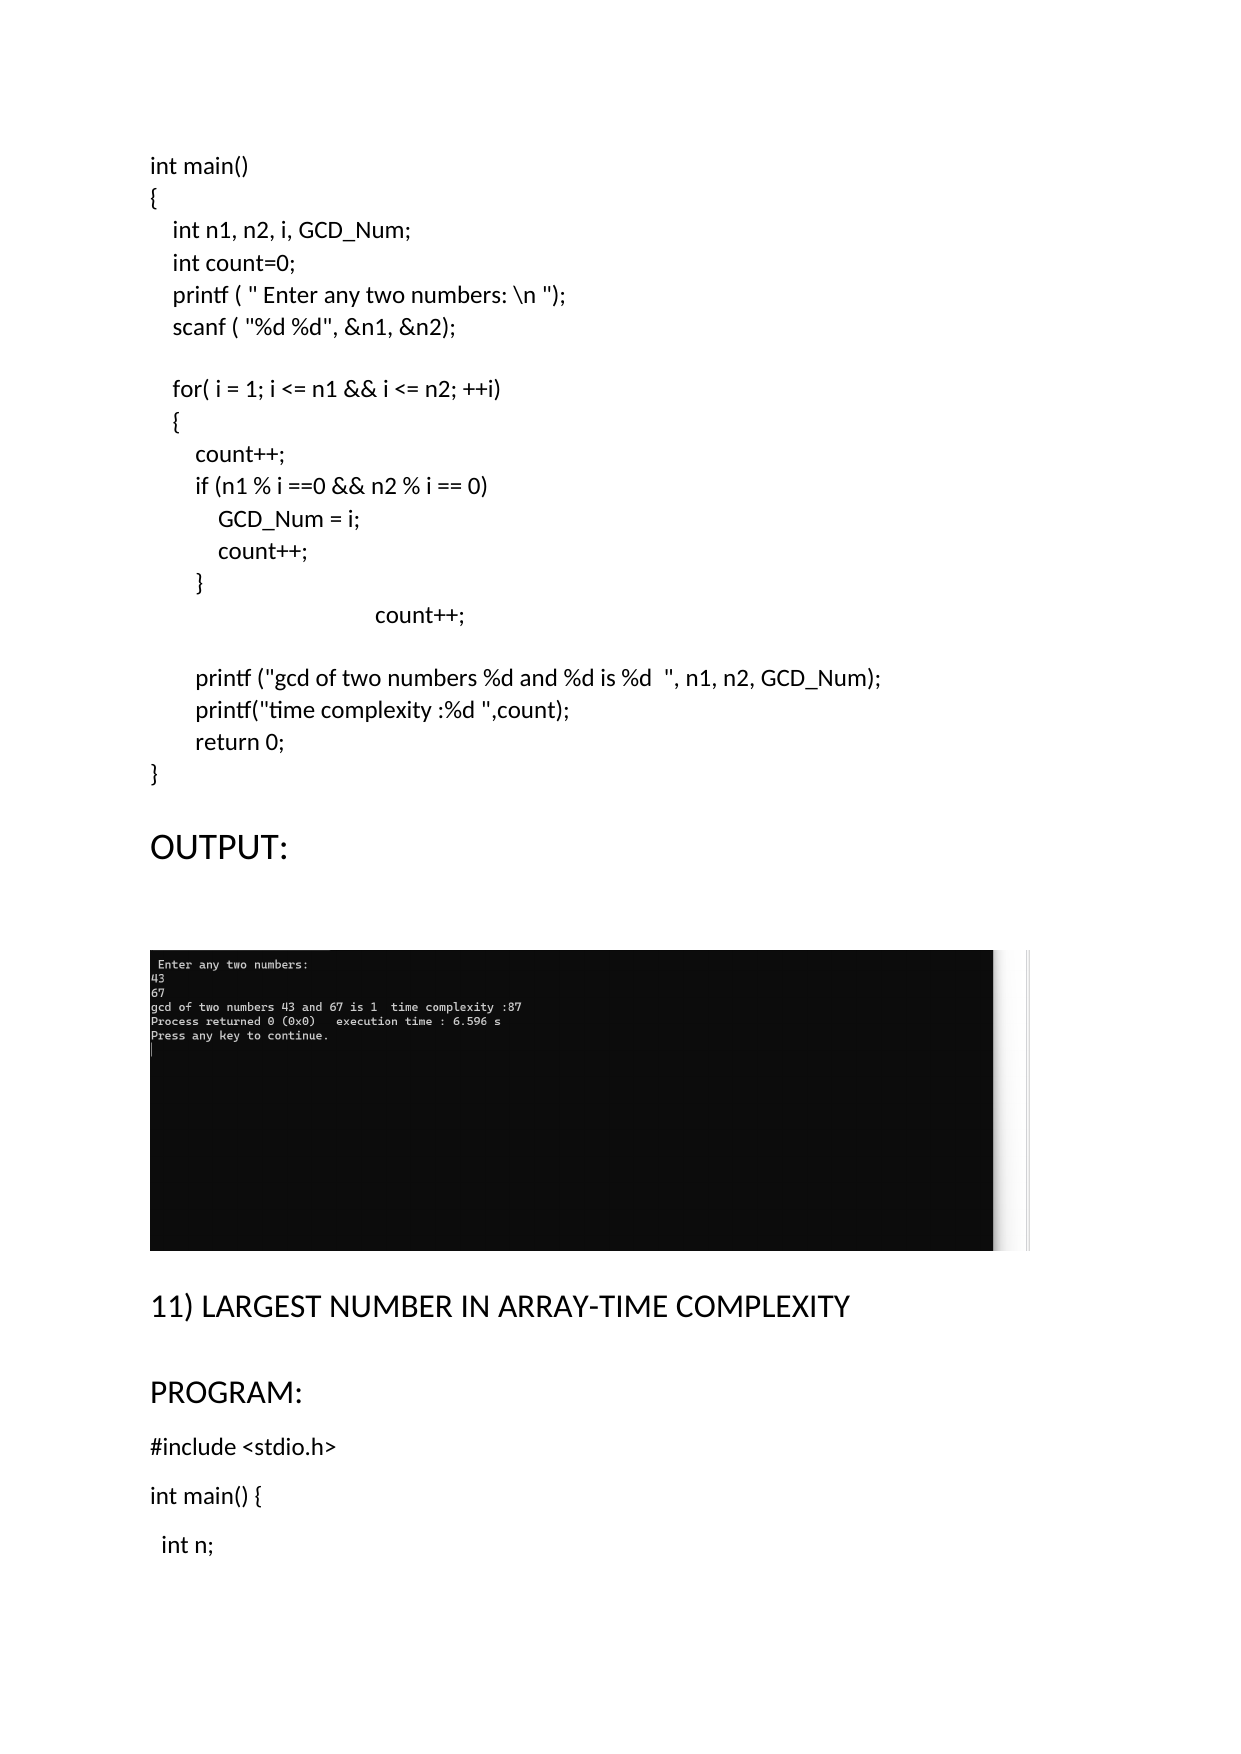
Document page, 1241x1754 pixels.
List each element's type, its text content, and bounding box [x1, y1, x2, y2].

list printf ( " Enter any two numbers: \n "); [150, 279, 1090, 310]
list 11) LARGEST NUMBER IN ARRAY-TIME COMPLEXITY [150, 1285, 1090, 1326]
picture [150, 950, 1030, 1251]
list } [150, 567, 1090, 598]
list count++; [150, 438, 1090, 469]
list } [150, 758, 1090, 789]
text #include <stdio.h> [150, 1431, 1090, 1461]
list PROGRAM: [150, 1371, 1090, 1412]
list { [150, 406, 1090, 436]
list printf ("gcd of two numbers %d and %d is %d ", n1, n2, GCD_Num); [150, 662, 1090, 692]
list if (n1 % i ==0 && n2 % i == 0) [150, 470, 1090, 501]
list { [150, 182, 1090, 213]
list count++; [150, 599, 1090, 630]
list int n1, n2, i, GCD_Num; [150, 214, 1090, 245]
list OUTPUT: [150, 823, 1090, 869]
list GCD_Num = i; [150, 503, 1090, 533]
list return 0; [150, 726, 1090, 757]
list int count=0; [150, 247, 1090, 277]
text int n; [150, 1529, 1090, 1559]
list printf("time complexity :%d ",count); [150, 694, 1090, 724]
text int main() { [150, 1480, 1090, 1510]
list scanf ( "%d %d", &n1, &n2); [150, 311, 1090, 342]
list for( i = 1; i <= n1 && i <= n2; ++i) [150, 373, 1090, 404]
list int main() [150, 150, 1090, 181]
list count++; [150, 535, 1090, 566]
